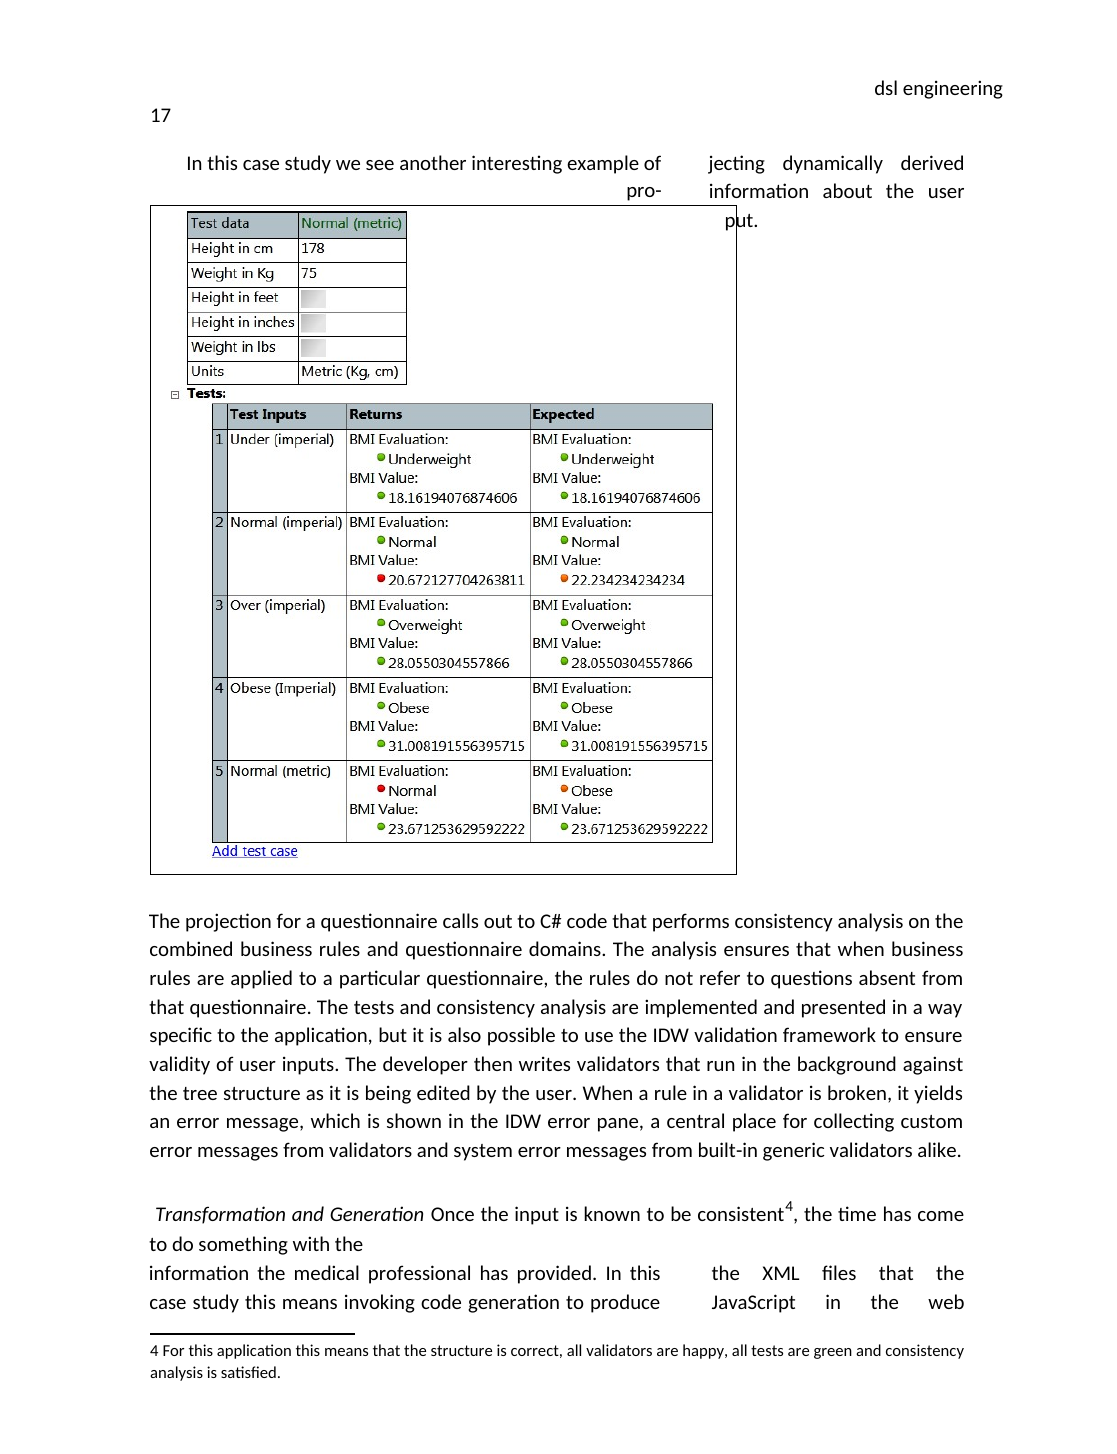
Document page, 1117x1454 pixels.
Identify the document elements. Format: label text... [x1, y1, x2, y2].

text jecting dynamically derived information about the user input. [708, 150, 965, 233]
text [149, 1260, 661, 1314]
text In this case study we see another interesting example of pro- [150, 150, 661, 203]
text The projection for a questionnaire calls out to C# code that performs consistency analysis on the combined business rules and questionnaire domains. The analysis ensures that when business rules are applied to a particular questionnaire, the rules do not refer to questions absent from that questionnaire. The tests and consistency analysis are implemented and presented in a way specific to the application, but it is also possible to use the IDW validation framework to ensure validity of user inputs. The developer then writes validators that run in the background against the tree structure as it is being edited by the user. When a rule in a validator is broken, it yields an error message, which is shown in the IDW error pane, a central place for collecting custom error messages from validators and system error messages from built-in generic validators alike. [149, 908, 965, 1162]
text Transformation and Generation Once the input is known to be consistent, the time has come to do something with the [149, 1196, 965, 1257]
picture [163, 211, 725, 868]
